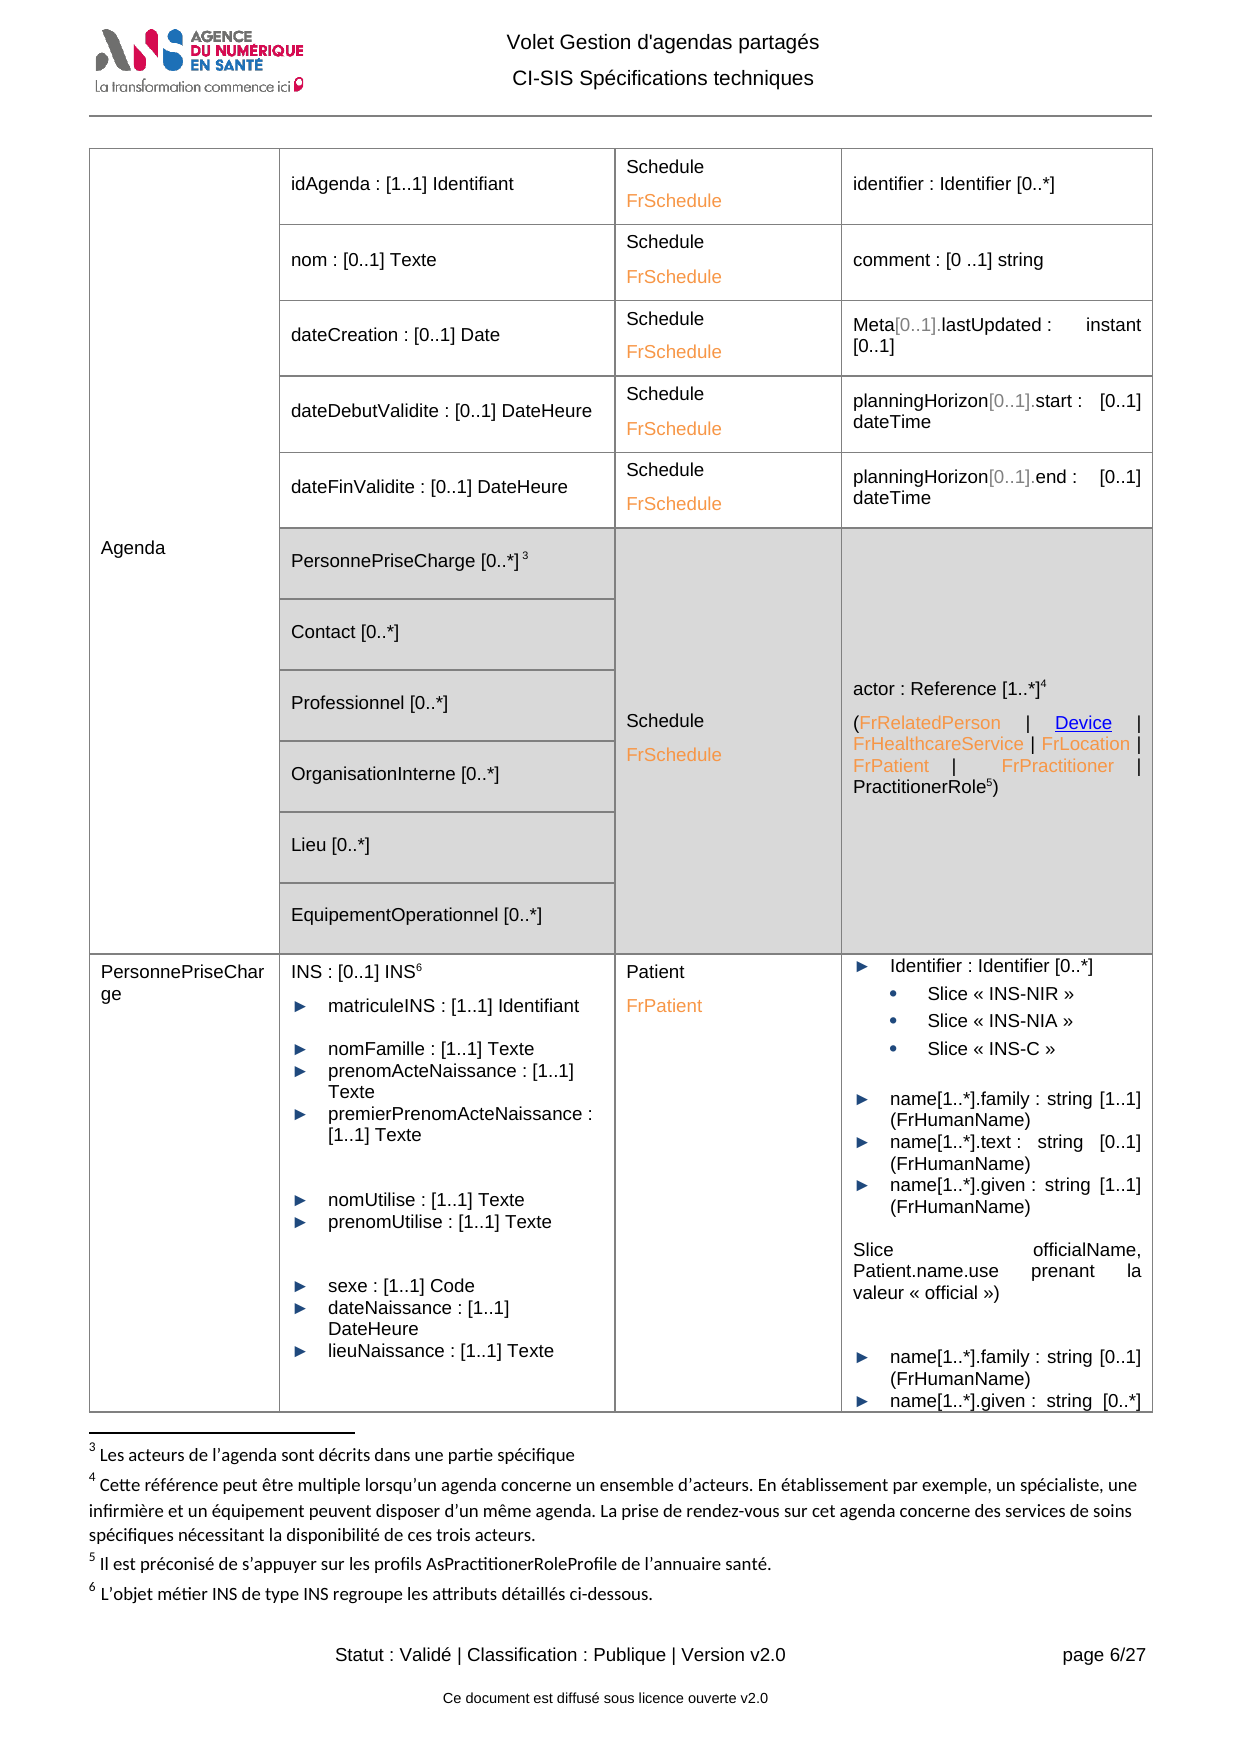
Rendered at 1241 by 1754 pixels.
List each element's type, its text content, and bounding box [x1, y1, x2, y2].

table_cell Schedule FrSchedule [616, 225, 841, 299]
table_cell Agenda [90, 149, 279, 953]
table_cell Lieu [0..*] [280, 813, 614, 882]
table_cell Contact [0..*] [280, 600, 614, 669]
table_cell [842, 955, 1152, 1411]
table_cell dateCreation : [0..1] Date [280, 301, 614, 375]
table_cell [280, 955, 614, 1411]
table_cell Schedule FrSchedule [616, 529, 841, 953]
table_cell OrganisationInterne [0..*] [280, 742, 614, 811]
table_cell identifier : Identifier [0..*] [842, 149, 1152, 223]
table_cell idAgenda : [1..1] Identifiant [280, 149, 614, 223]
table_cell Meta[0..1].lastUpdated : instant [0..1] [842, 301, 1152, 375]
table_cell dateFinValidite : [0..1] DateHeure [280, 453, 614, 527]
table_cell comment : [0 ..1] string [842, 225, 1152, 299]
table_cell Schedule FrSchedule [616, 377, 841, 451]
table_cell planningHorizon[0..1].start : [0..1] dateTime [842, 377, 1152, 451]
table_cell PersonnePriseCharge [90, 955, 279, 1411]
table_cell PersonnePriseCharge [0..*] [280, 529, 614, 598]
table_cell nom : [0..1] Texte [280, 225, 614, 299]
table_cell planningHorizon[0..1].end : [0..1] dateTime [842, 453, 1152, 527]
table_cell EquipementOperationnel [0..*] [280, 884, 614, 953]
table_cell dateDebutValidite : [0..1] DateHeure [280, 377, 614, 451]
table_cell Professionnel [0..*] [280, 671, 614, 740]
table_cell Schedule FrSchedule [616, 301, 841, 375]
table_cell actor : Reference [1..*] (FrRelatedPerson | Device | FrHealthcareService | FrLocation | FrPatient | FrPractitioner | PractitionerRole) [842, 529, 1152, 953]
table_cell Schedule FrSchedule [616, 453, 841, 527]
table_cell Patient FrPatient [616, 955, 841, 1411]
picture [95, 29, 304, 92]
table_cell Schedule FrSchedule [616, 149, 841, 223]
